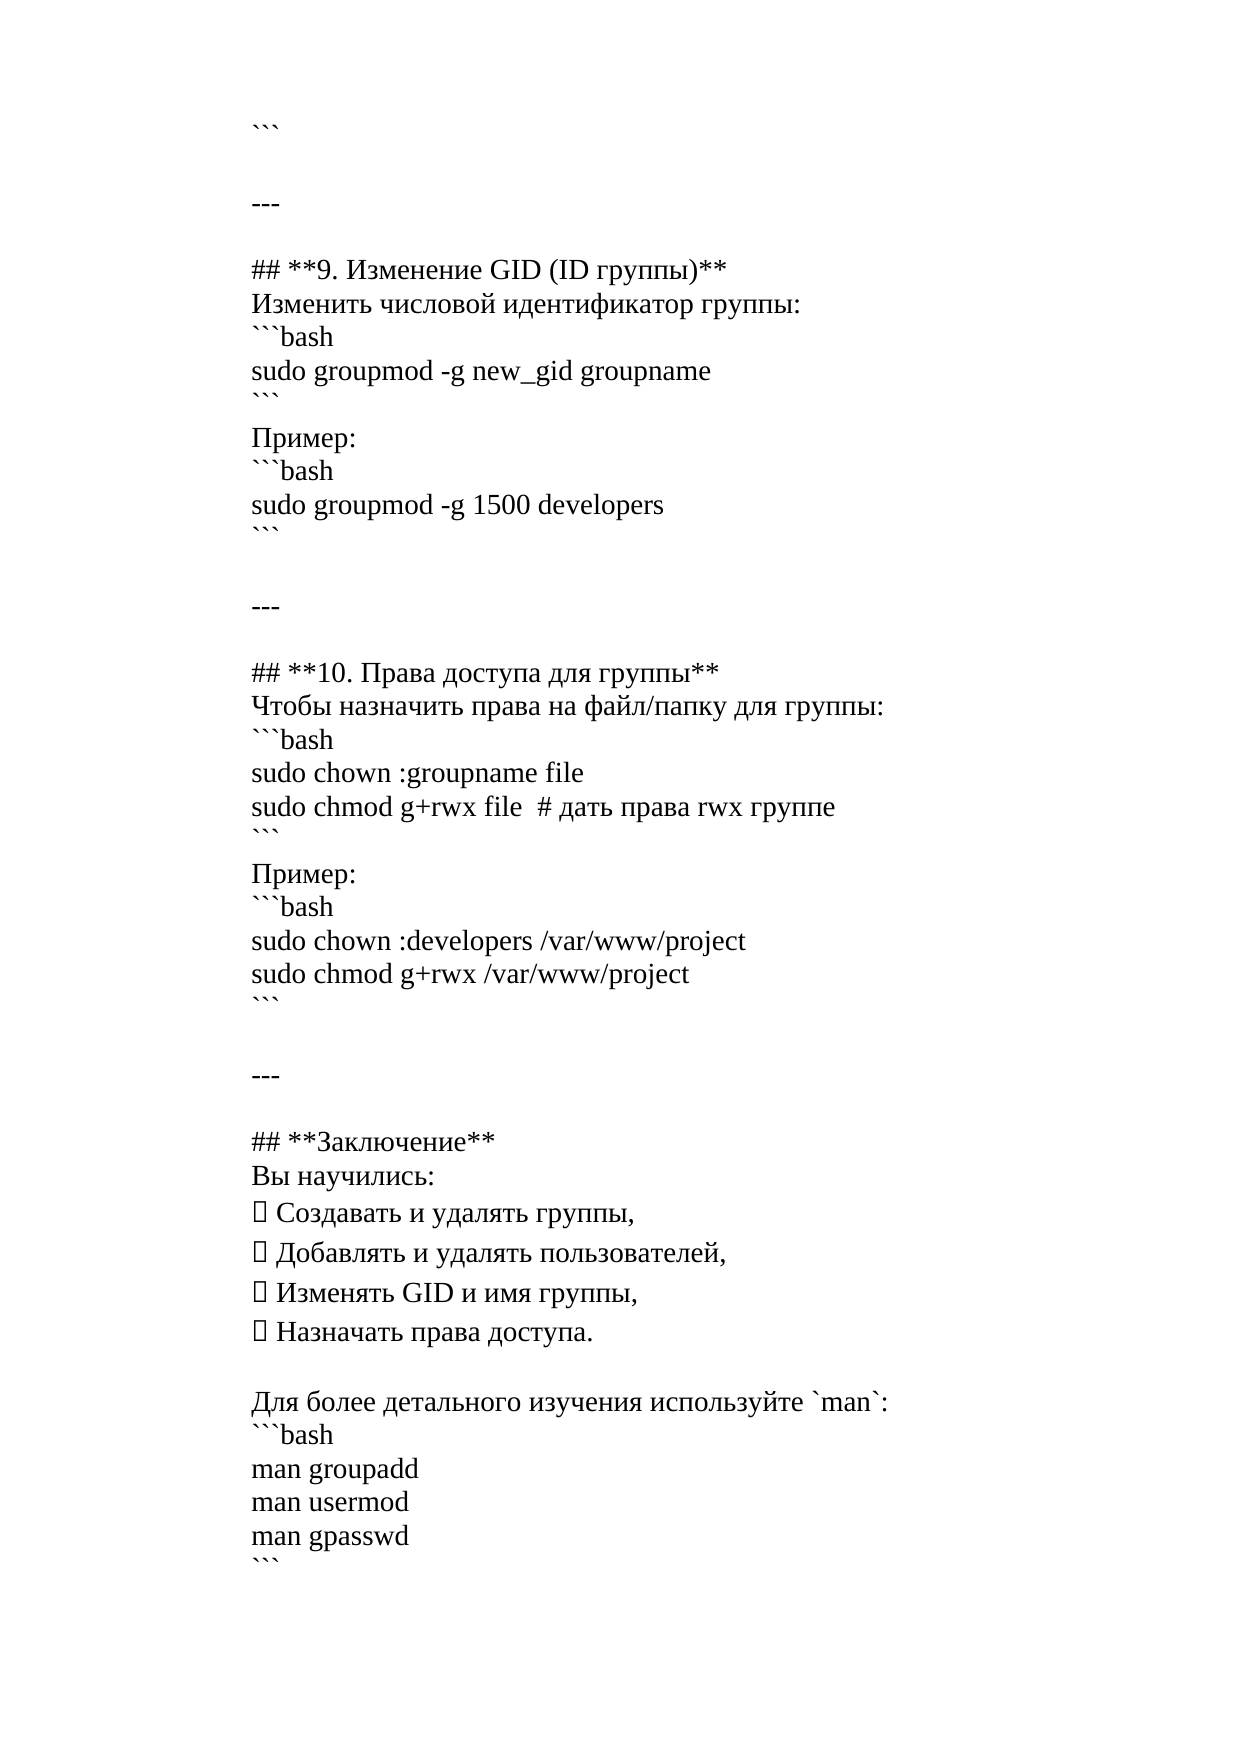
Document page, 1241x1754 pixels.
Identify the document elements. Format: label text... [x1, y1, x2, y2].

text Чтобы назначить права на файл/папку для группы: [177, 688, 1152, 722]
text Пример: [177, 420, 1152, 453]
text ``` [177, 118, 1152, 152]
text sudo groupmod -g 1500 developers [177, 487, 1152, 521]
text ``` [177, 1551, 1152, 1585]
text ```bash [177, 453, 1152, 487]
text ``` [177, 822, 1152, 856]
text Для более детального изучения используйте `man`: [177, 1384, 1152, 1417]
text ✅ Добавлять и удалять пользователей, [177, 1231, 1152, 1271]
text ## **Заключение** [177, 1124, 1152, 1158]
text Изменить числовой идентификатор группы: [177, 286, 1152, 319]
text ## **9. Изменение GID (ID группы)** [177, 252, 1152, 286]
text ```bash [177, 722, 1152, 755]
text ✅ Создавать и удалять группы, [177, 1191, 1152, 1231]
text sudo chmod g+rwx /var/www/project [177, 957, 1152, 990]
text --- [177, 185, 1152, 219]
text Пример: [177, 856, 1152, 889]
text --- [177, 1057, 1152, 1091]
text ✅ Назначать права доступа. [177, 1311, 1152, 1350]
text sudo chown :developers /var/www/project [177, 923, 1152, 957]
text ## **10. Права доступа для группы** [177, 655, 1152, 688]
text ```bash [177, 1417, 1152, 1451]
text ```bash [177, 889, 1152, 923]
text sudo groupmod -g new_gid groupname [177, 353, 1152, 386]
text ``` [177, 386, 1152, 420]
text sudo chmod g+rwx file # дать права rwx группе [177, 789, 1152, 822]
text sudo chown :groupname file [177, 755, 1152, 789]
text ``` [177, 521, 1152, 554]
text --- [177, 588, 1152, 621]
text man groupadd [177, 1451, 1152, 1484]
text ✅ Изменять GID и имя группы, [177, 1271, 1152, 1311]
text ``` [177, 990, 1152, 1024]
text Вы научились: [177, 1158, 1152, 1191]
text man usermod [177, 1484, 1152, 1518]
text man gpasswd [177, 1518, 1152, 1551]
text ```bash [177, 319, 1152, 353]
